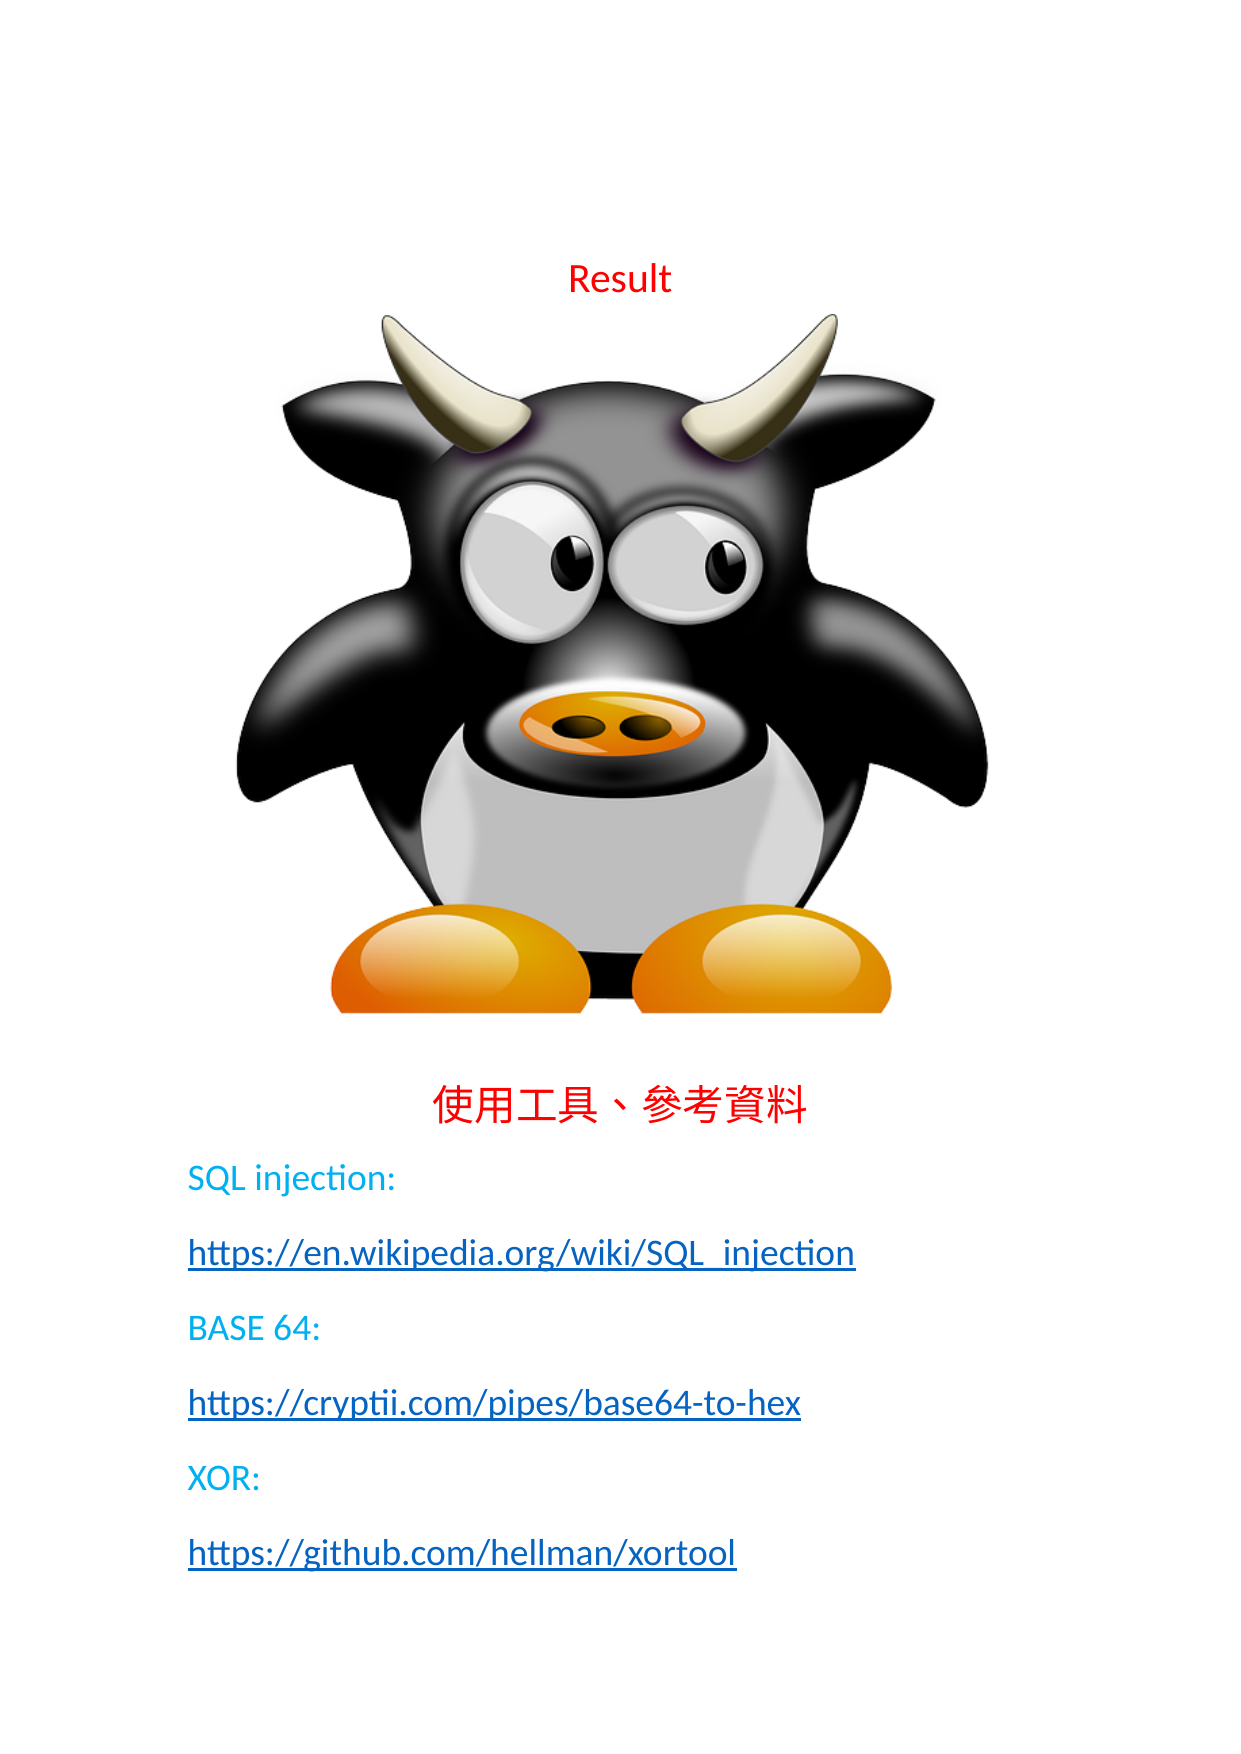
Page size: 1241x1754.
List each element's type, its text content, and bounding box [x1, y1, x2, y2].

text 使用工具、參考資料 [187, 1064, 1053, 1139]
text SQL injection: https://en.wikipedia.org/wiki/SQL_injection [187, 1139, 1053, 1289]
text XOR: [187, 1439, 1053, 1514]
text Result [187, 239, 1053, 314]
text https://cryptii.com/pipes/base64-to-hex [187, 1364, 1053, 1439]
text https://github.com/hellman/xortool [187, 1514, 1053, 1589]
text BASE 64: [187, 1289, 1053, 1364]
picture [225, 314, 1091, 1031]
